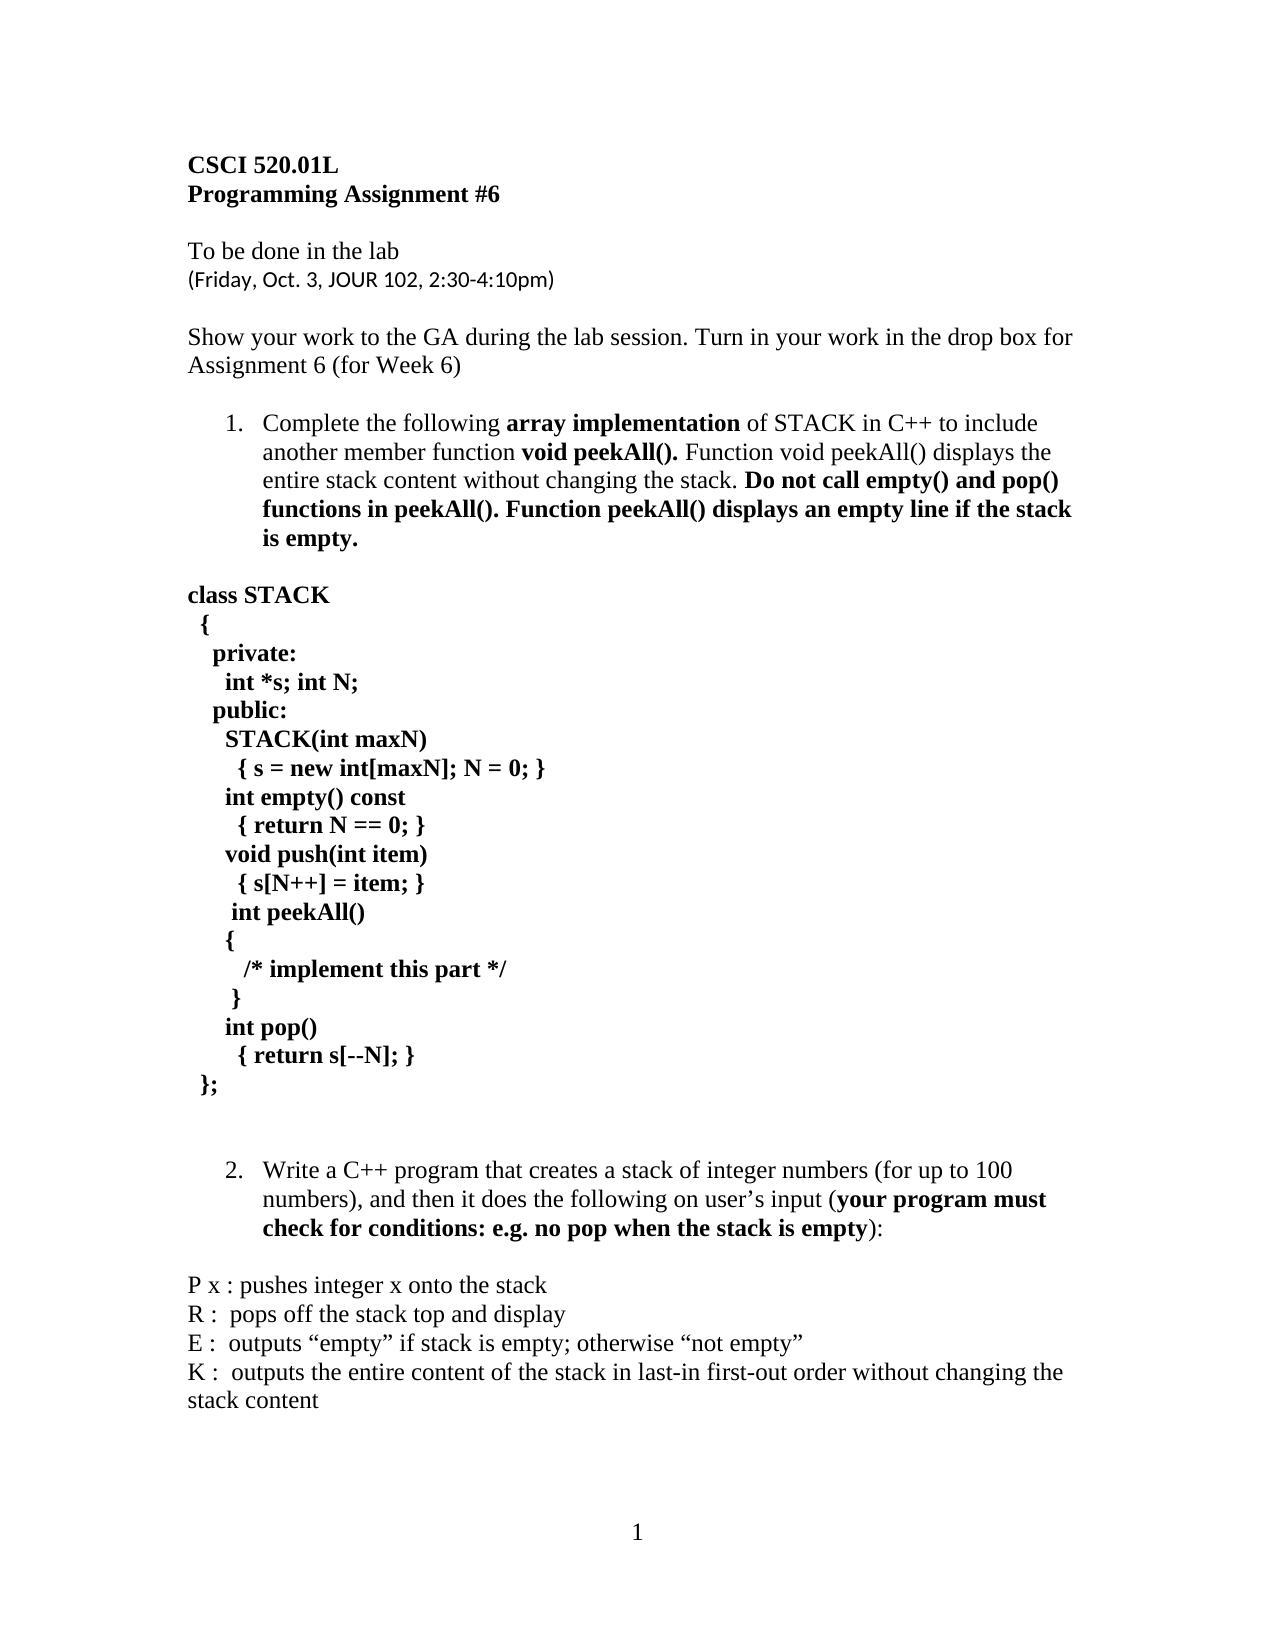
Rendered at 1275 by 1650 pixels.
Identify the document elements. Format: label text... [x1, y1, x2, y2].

text int peekAll() [187, 897, 1087, 926]
text (Friday, Oct. 3, JOUR 102, 2:30-4:10pm) [187, 265, 1087, 293]
text } [187, 983, 1087, 1012]
text Programming Assignment #6 [187, 179, 1087, 207]
text CSCI 520.01L [187, 150, 1087, 179]
text { s = new int[maxN]; N = 0; } [187, 753, 1087, 782]
text To be done in the lab [187, 236, 1087, 265]
list Write a C++ program that creates a stack of integer numbers (for up to 100 numbers), and then it does the following on user’s input (your program must check for conditions: e.g. no pop when the stack is empty): [225, 1156, 1087, 1242]
text public: [187, 696, 1087, 724]
text }; [187, 1069, 1087, 1098]
text { s[N++] = item; } [187, 868, 1087, 897]
text private: [187, 638, 1087, 667]
text class STACK [187, 581, 1087, 609]
text { return s[--N]; } [187, 1041, 1087, 1069]
text int empty() const [187, 782, 1087, 811]
text int *s; int N; [187, 667, 1087, 696]
text K : outputs the entire content of the stack in last-in first-out order without changing the stack content [187, 1357, 1087, 1414]
text void push(int item) [187, 839, 1087, 868]
text Show your work to the GA during the lab session. Turn in your work in the drop box for Assignment 6 (for Week 6) [187, 322, 1087, 379]
list Complete the following array implementation of STACK in C++ to include another member function void peekAll(). Function void peekAll() displays the entire stack content without changing the stack. Do not call empty() and pop() functions in peekAll(). Function peekAll() displays an empty line if the stack is empty. [225, 408, 1087, 552]
text { [187, 609, 1087, 638]
text R : pops off the stack top and display [187, 1299, 1087, 1328]
text E : outputs “empty” if stack is empty; otherwise “not empty” [187, 1328, 1087, 1357]
text P x : pushes integer x onto the stack [187, 1271, 1087, 1299]
text /* implement this part */ [187, 954, 1087, 983]
text { return N == 0; } [187, 811, 1087, 839]
text { [187, 926, 1087, 954]
text int pop() [187, 1012, 1087, 1041]
text STACK(int maxN) [187, 724, 1087, 753]
